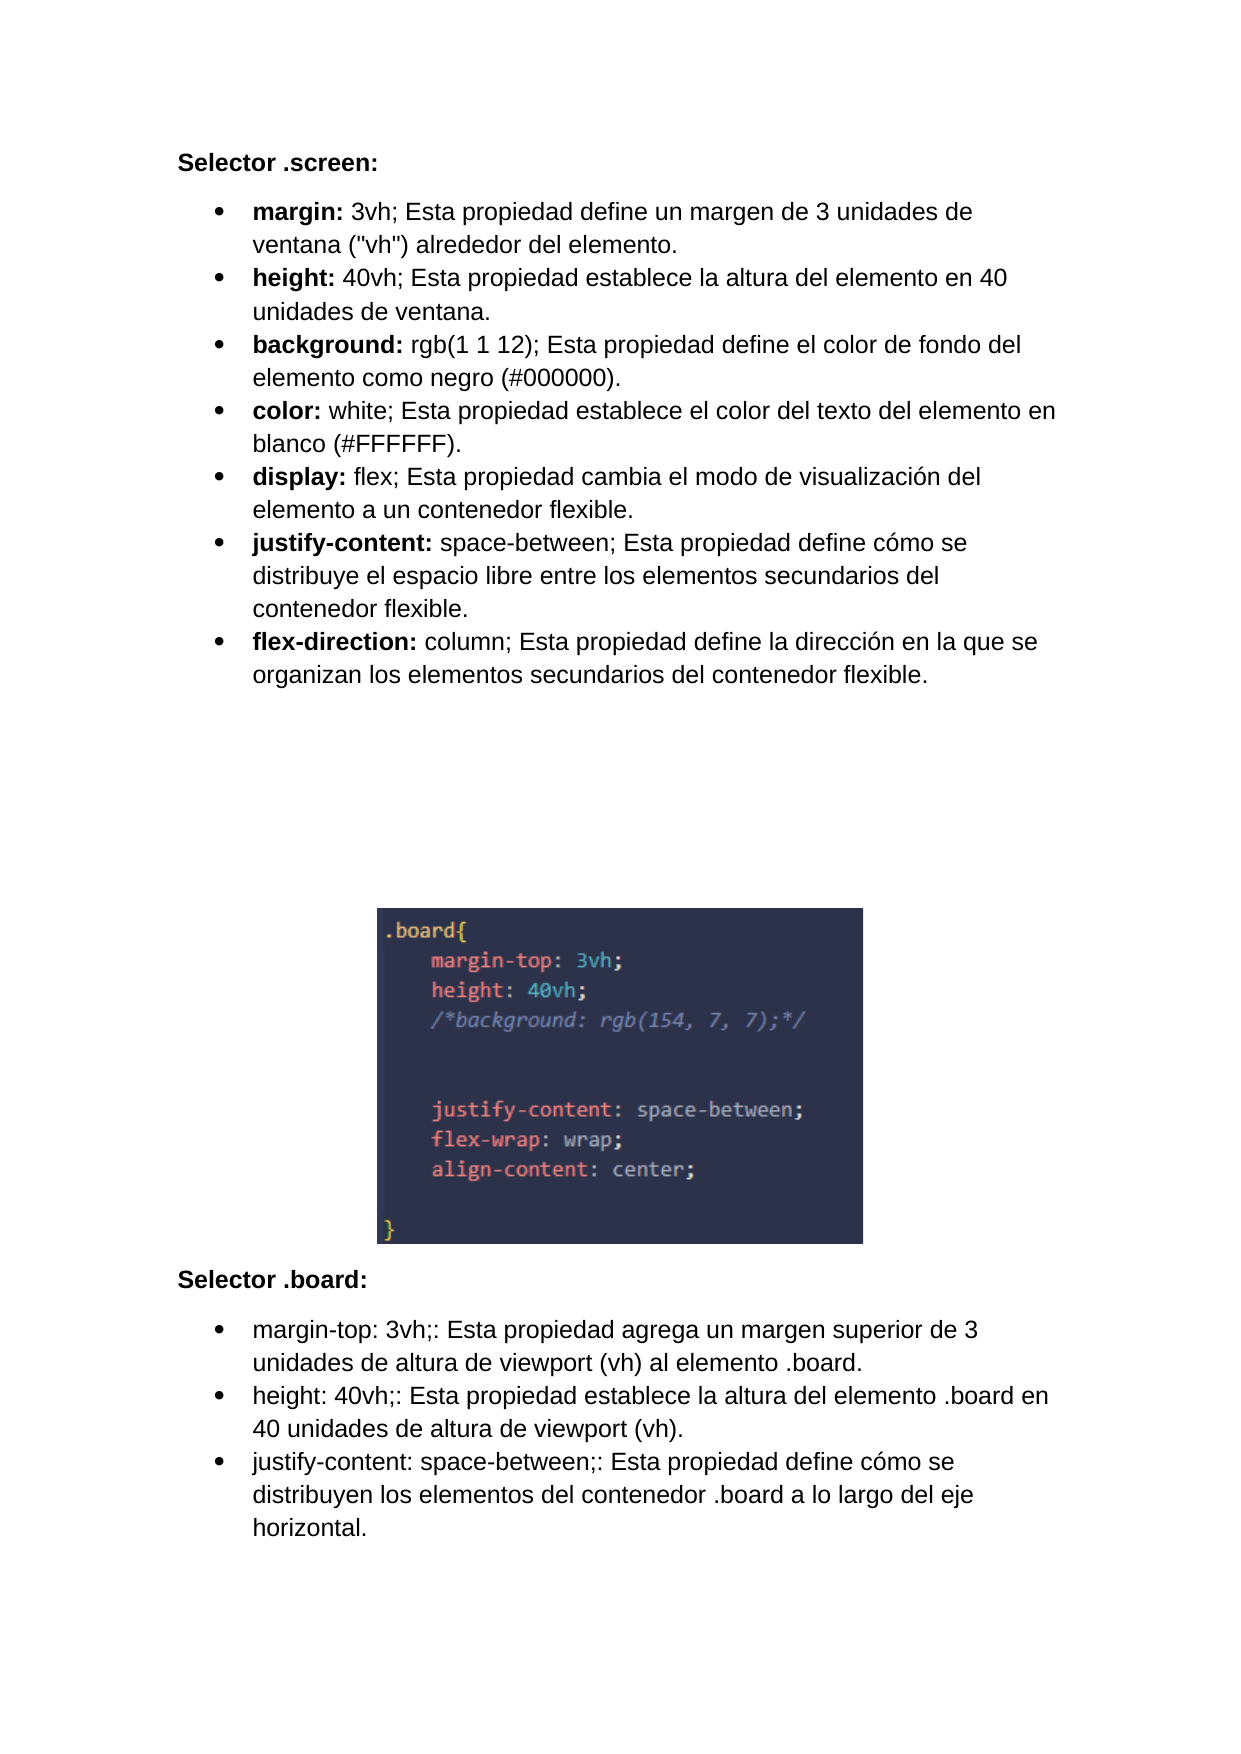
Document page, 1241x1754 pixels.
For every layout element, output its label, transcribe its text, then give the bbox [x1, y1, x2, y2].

list margin: 3vh; Esta propiedad define un margen de 3 unidades de ventana ("vh") alrededor del elemento. [215, 197, 1063, 259]
list background: rgb(1 1 12); Esta propiedad define el color de fondo del elemento como negro (#000000). [215, 329, 1063, 391]
list justify-content: space-between; Esta propiedad define cómo se distribuye el espacio libre entre los elementos secundarios del contenedor flexible. [215, 528, 1063, 623]
list height: 40vh;: Esta propiedad establece la altura del elemento .board en 40 unidades de altura de viewport (vh). [215, 1381, 1063, 1443]
text Selector .board: [177, 1265, 1063, 1294]
text Selector .screen: [177, 148, 1063, 176]
list height: 40vh; Esta propiedad establece la altura del elemento en 40 unidades de ventana. [215, 263, 1063, 325]
list flex-direction: column; Esta propiedad define la dirección en la que se organizan los elementos secundarios del contenedor flexible. [215, 627, 1063, 689]
list color: white; Esta propiedad establece el color del texto del elemento en blanco (#FFFFFF). [215, 396, 1063, 458]
list justify-content: space-between;: Esta propiedad define cómo se distribuyen los elementos del contenedor .board a lo largo del eje horizontal. [215, 1447, 1063, 1542]
list display: flex; Esta propiedad cambia el modo de visualización del elemento a un contenedor flexible. [215, 462, 1063, 524]
list margin-top: 3vh;: Esta propiedad agrega un margen superior de 3 unidades de altura de viewport (vh) al elemento .board. [215, 1315, 1063, 1377]
picture [377, 908, 864, 1244]
